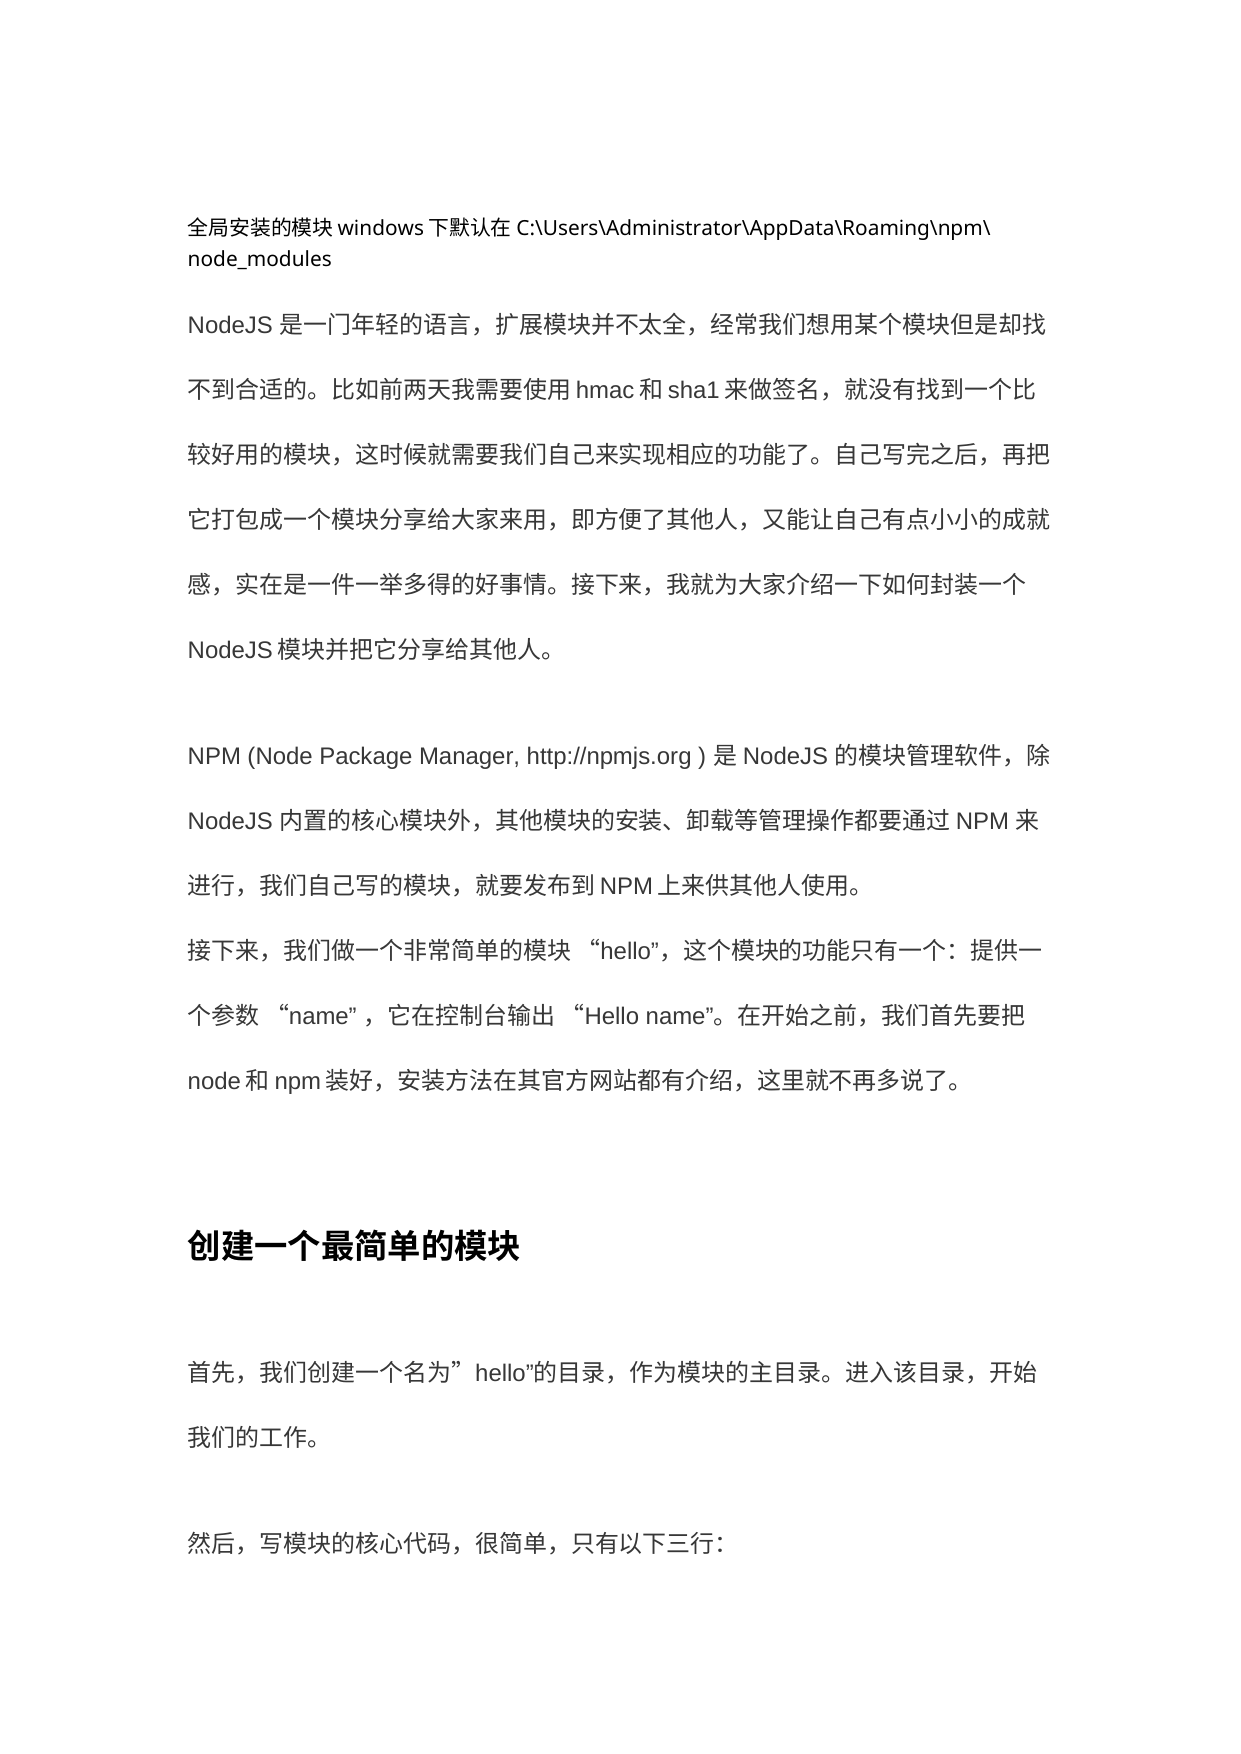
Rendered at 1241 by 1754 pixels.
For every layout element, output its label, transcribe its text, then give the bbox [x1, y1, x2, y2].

text NodeJS 是一门年轻的语言，扩展模块并不太全，经常我们想用某个模块但是却找不到合适的。比如前两天我需要使用hmac和sha1来做签名，就没有找到一个比较好用的模块，这时候就需要我们自己来实现相应的功能了。自己写完之后，再把它打包成一个模块分享给大家来用，即方便了其他人，又能让自己有点小小的成就感，实在是一件一举多得的好事情。接下来，我就为大家介绍一下如何封装一个NodeJS模块并把它分享给其他人。 [187, 291, 1053, 681]
text NPM (Node Package Manager, http://npmjs.org ) 是 NodeJS 的模块管理软件，除 NodeJS 内置的核心模块外，其他模块的安装、卸载等管理操作都要通过 NPM 来进行，我们自己写的模块，就要发布到NPM上来供其他人使用。 [187, 721, 1053, 916]
text 接下来，我们做一个非常简单的模块 “hello”，这个模块的功能只有一个：提供一个参数 “name” ，它在控制台输出 “Hello name”。在开始之前，我们首先要把node和npm装好，安装方法在其官方网站都有介绍，这里就不再多说了。 [187, 916, 1053, 1111]
text 全局安装的模块windows下默认在 C:\Users\Administrator\AppData\Roaming\npm\node_modules [187, 210, 1053, 275]
text 首先，我们创建一个名为”hello”的目录，作为模块的主目录。进入该目录，开始我们的工作。 [187, 1339, 1053, 1469]
subtitle 创建一个最简单的模块 [187, 1212, 1053, 1277]
text 然后，写模块的核心代码，很简单，只有以下三行： [187, 1509, 1053, 1574]
